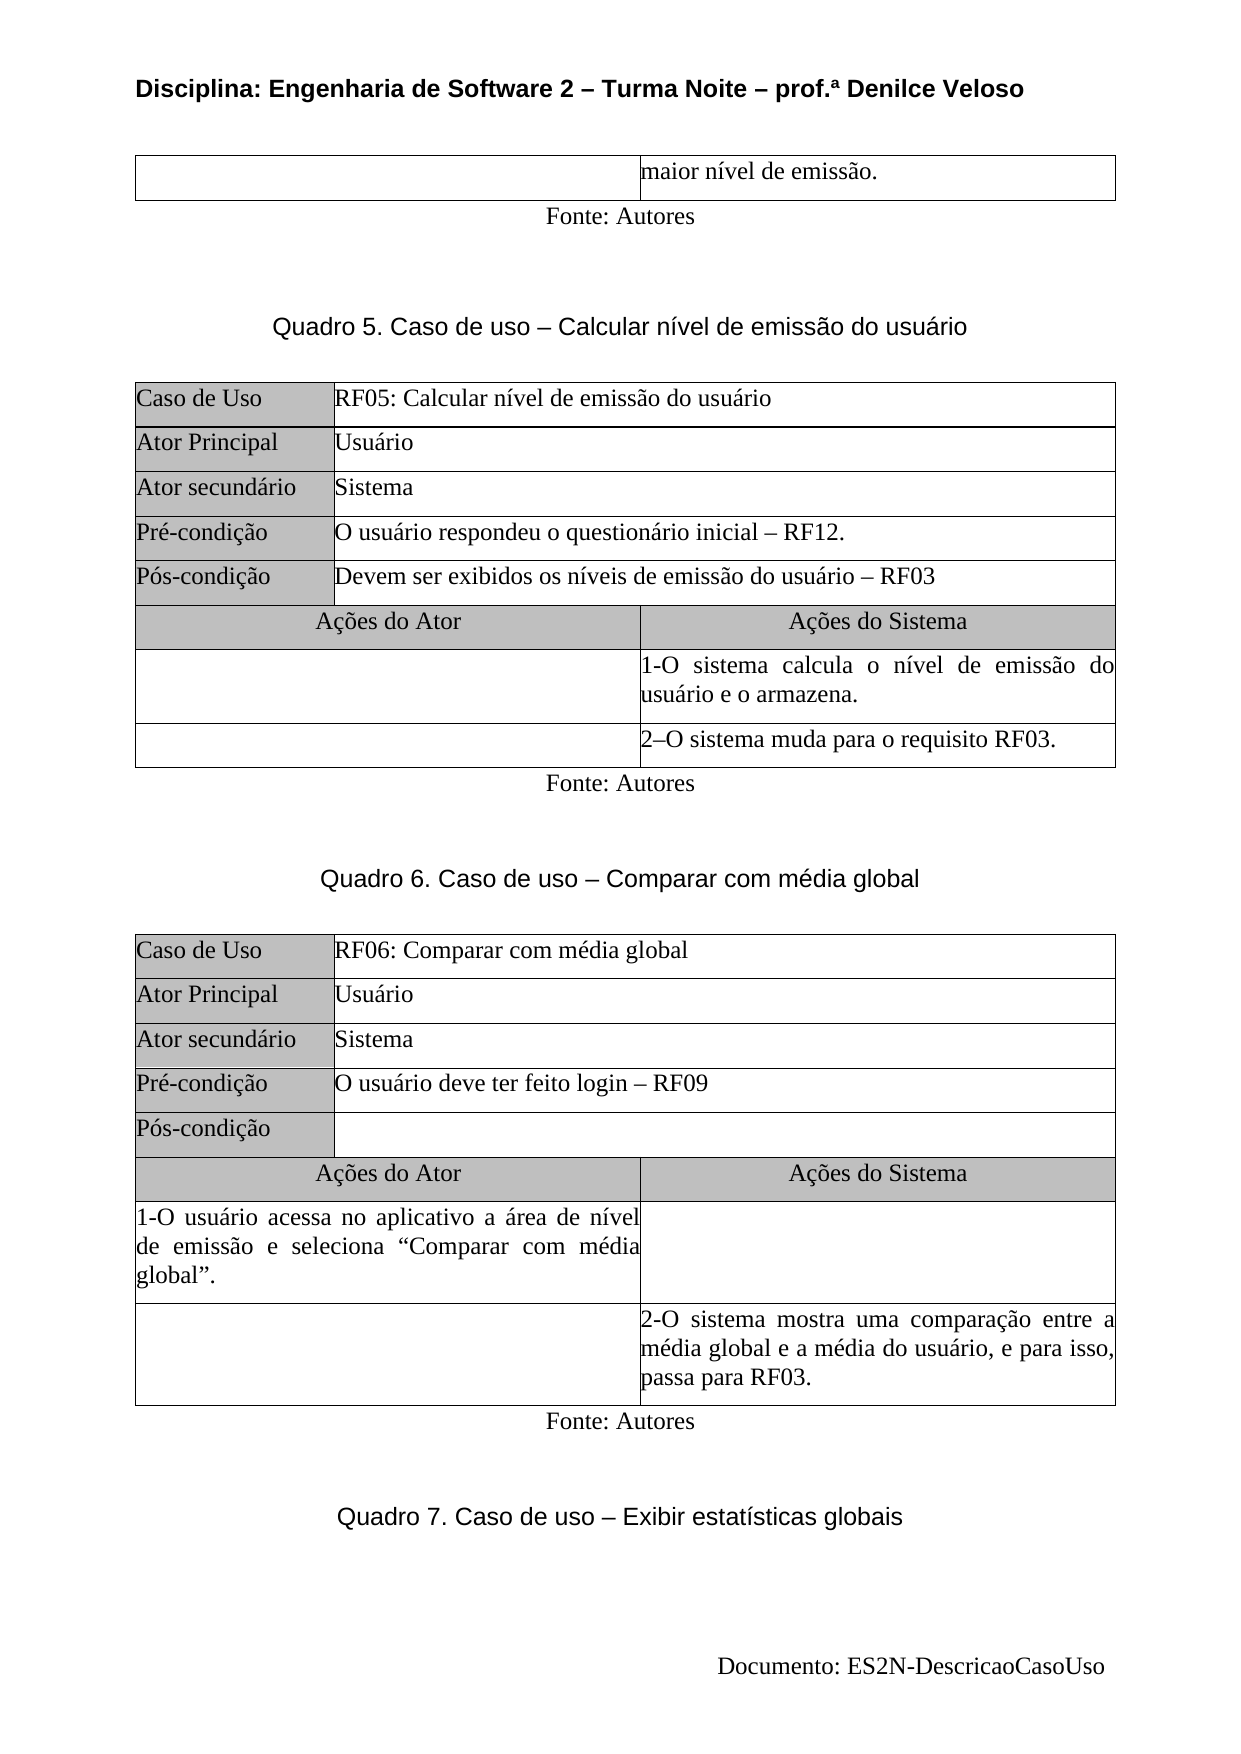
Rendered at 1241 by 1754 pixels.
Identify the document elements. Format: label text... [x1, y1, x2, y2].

table_cell 2-O sistema mostra uma comparação entre a média global e a média do usuário, e para isso, passa para RF03. [641, 1304, 1115, 1405]
table_cell Ações do Sistema [641, 606, 1115, 649]
table_cell 1-O usuário acessa no aplicativo a área de nível de emissão e seleciona “Comparar com média global”. [136, 1202, 640, 1303]
text Quadro 7. Caso de uso – Exibir estatísticas globais [135, 1502, 1105, 1531]
table_cell Ator Principal [136, 979, 334, 1023]
table_cell Pós-condição [136, 561, 334, 605]
table_cell Devem ser exibidos os níveis de emissão do usuário – RF03 [335, 561, 1115, 605]
table_cell 2–O sistema muda para o requisito RF03. [641, 724, 1115, 767]
text Fonte: Autores [135, 1406, 1105, 1435]
table_cell O usuário deve ter feito login – RF09 [335, 1069, 1115, 1112]
table_cell Sistema [335, 472, 1115, 516]
text Quadro 6. Caso de uso – Comparar com média global [135, 864, 1105, 893]
table_cell [136, 1304, 640, 1405]
table_header Caso de Uso [136, 383, 334, 426]
table_cell O usuário respondeu o questionário inicial – RF12. [335, 517, 1115, 560]
table_cell Ator secundário [136, 1024, 334, 1067]
table_cell Ações do Ator [136, 606, 640, 649]
table_cell Pós-condição [136, 1113, 334, 1157]
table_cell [641, 156, 1115, 200]
table_cell Usuário [335, 979, 1115, 1023]
table_cell Pré-condição [136, 1069, 334, 1112]
table_cell 1-O sistema calcula o nível de emissão do usuário e o armazena. [641, 650, 1115, 723]
table_header RF06: Comparar com média global [335, 935, 1115, 978]
table_cell Usuário [335, 428, 1115, 471]
table_cell [335, 1113, 1115, 1157]
table_cell Sistema [335, 1024, 1115, 1067]
table_cell Ator secundário [136, 472, 334, 516]
text Fonte: Autores [135, 201, 1105, 230]
table_cell [136, 650, 640, 723]
table_cell [136, 156, 640, 200]
table_header Caso de Uso [136, 935, 334, 978]
table_cell Pré-condição [136, 517, 334, 560]
table_header RF05: Calcular nível de emissão do usuário [335, 383, 1115, 426]
table_cell [136, 724, 640, 767]
table_cell Ações do Sistema [641, 1158, 1115, 1201]
table_cell Ações do Ator [136, 1158, 640, 1201]
text Quadro 5. Caso de uso – Calcular nível de emissão do usuário [135, 312, 1105, 341]
table_cell [641, 1202, 1115, 1303]
text Fonte: Autores [135, 768, 1105, 797]
table_cell Ator Principal [136, 428, 334, 471]
